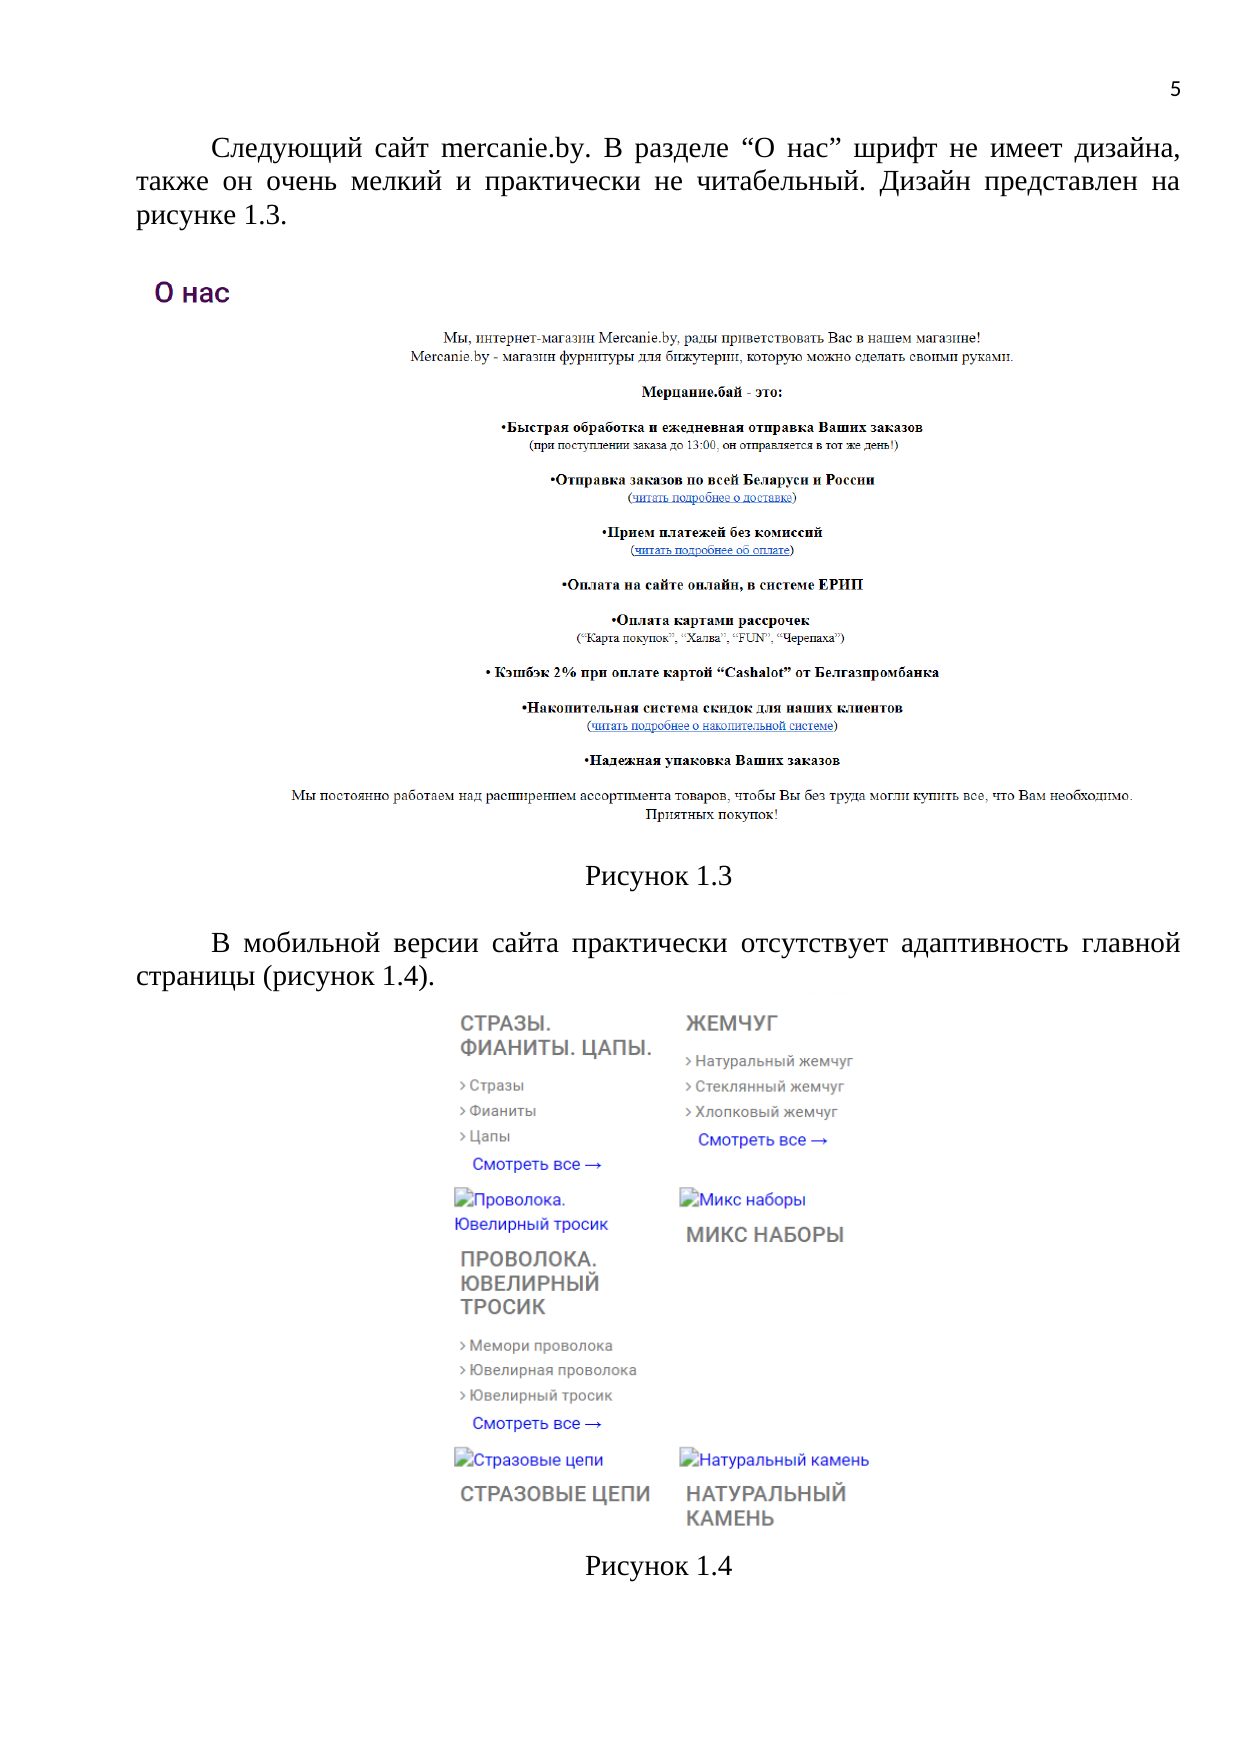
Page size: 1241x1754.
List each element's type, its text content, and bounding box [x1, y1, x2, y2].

picture [135, 264, 1182, 858]
text Следующий сайт mercanie.by. В разделе “О нас” шрифт не имеет дизайна, также он очень мелкий и практически не читабельный. Дизайн представлен на рисунке 1.3. [136, 130, 1181, 231]
text Рисунок 1.3 [136, 858, 1181, 891]
text В мобильной версии сайта практически отсутствует адаптивность главной страницы (рисунок 1.4). [136, 925, 1181, 992]
text Рисунок 1.4 [136, 1548, 1181, 1582]
picture [436, 992, 881, 1549]
